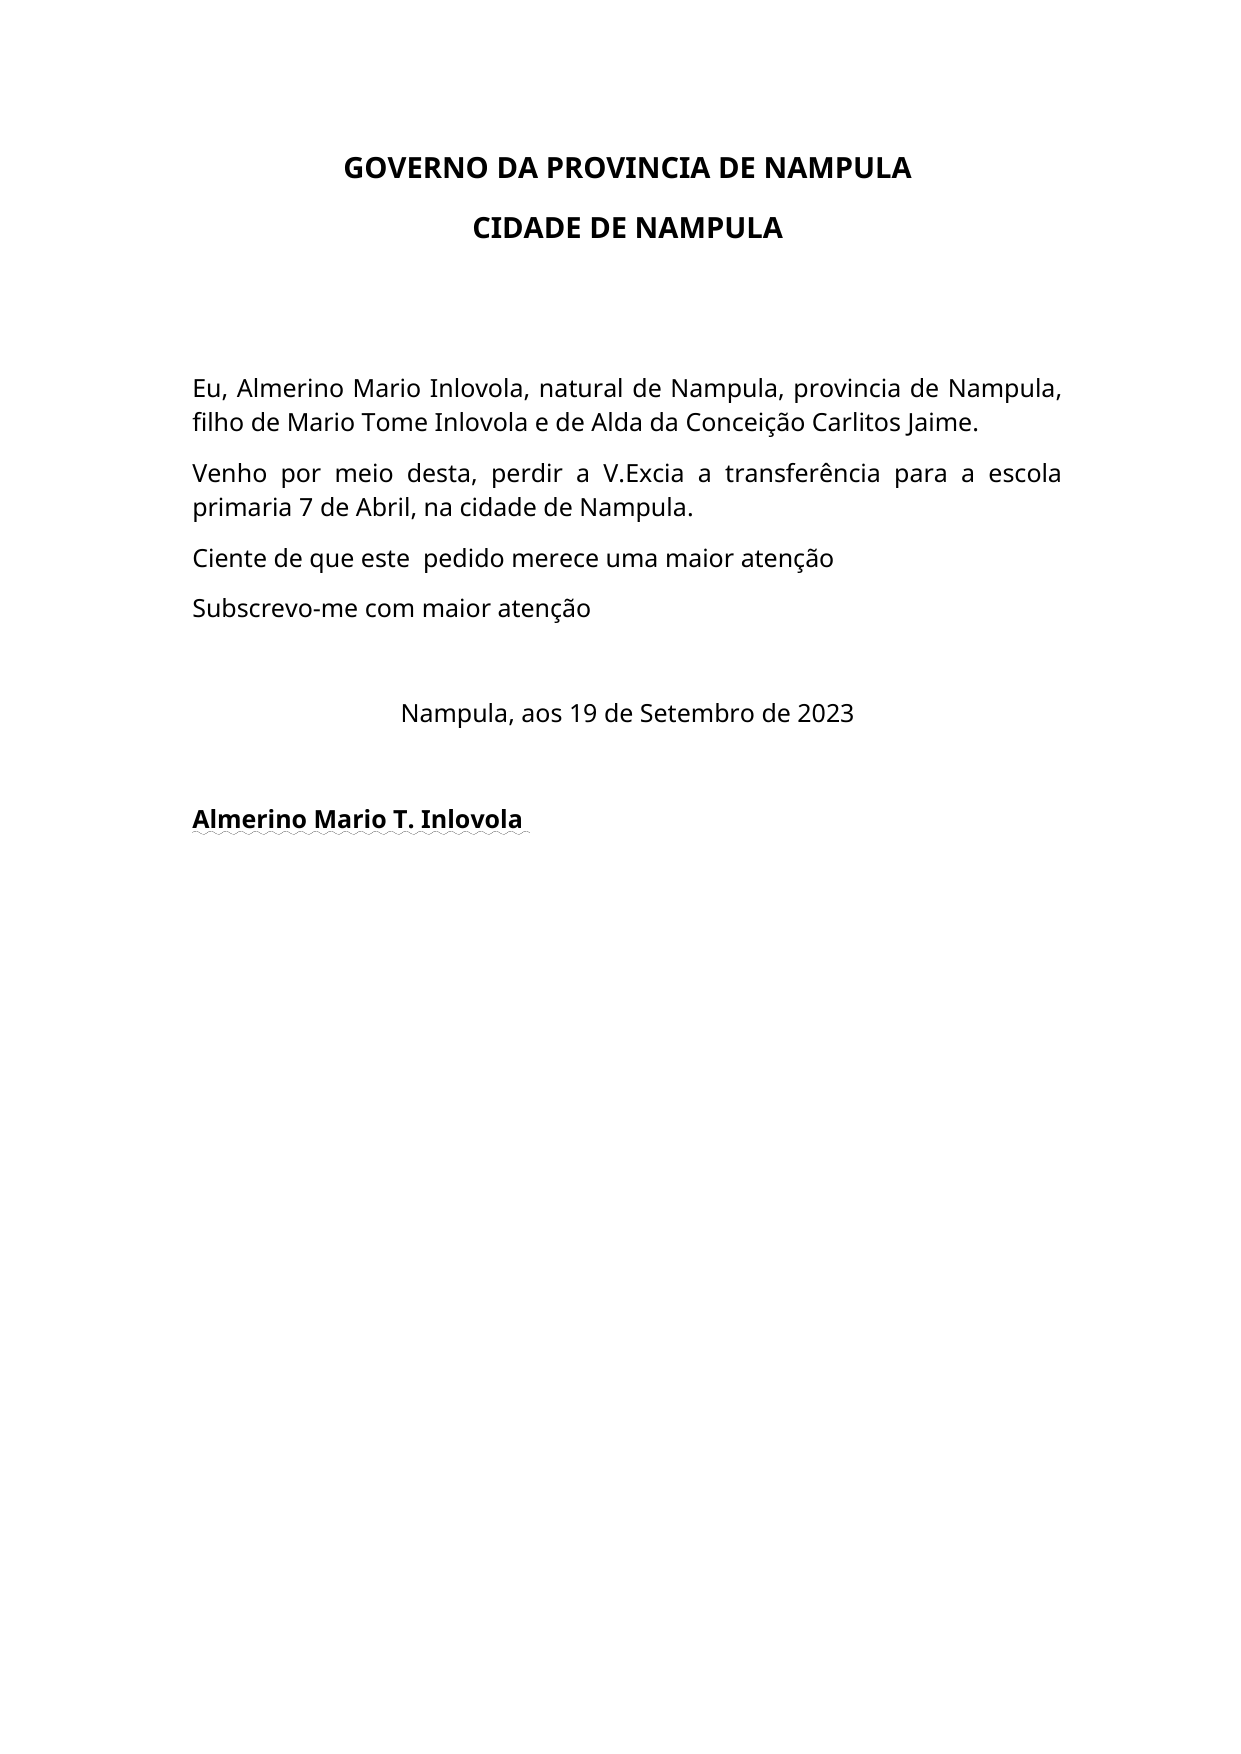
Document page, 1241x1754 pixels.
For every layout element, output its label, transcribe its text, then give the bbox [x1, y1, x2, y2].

text Almerino Mario T. Inlovola [192, 802, 1063, 836]
text Nampula, aos 19 de Setembro de 2023 [192, 695, 1063, 729]
text CIDADE DE NAMPULA [192, 207, 1063, 247]
text Eu, Almerino Mario Inlovola, natural de Nampula, provincia de Nampula, filho de Mario Tome Inlovola e de Alda da Conceição Carlitos Jaime. [192, 371, 1063, 439]
text Venho por meio desta, perdir a V.Excia a transferência para a escola primaria 7 de Abril, na cidade de Nampula. [192, 456, 1063, 524]
text Subscrevo-me com maior atenção [192, 591, 1063, 625]
text GOVERNO DA PROVINCIA DE NAMPULA [192, 148, 1063, 187]
text Ciente de que este pedido merece uma maior atenção [192, 540, 1063, 574]
